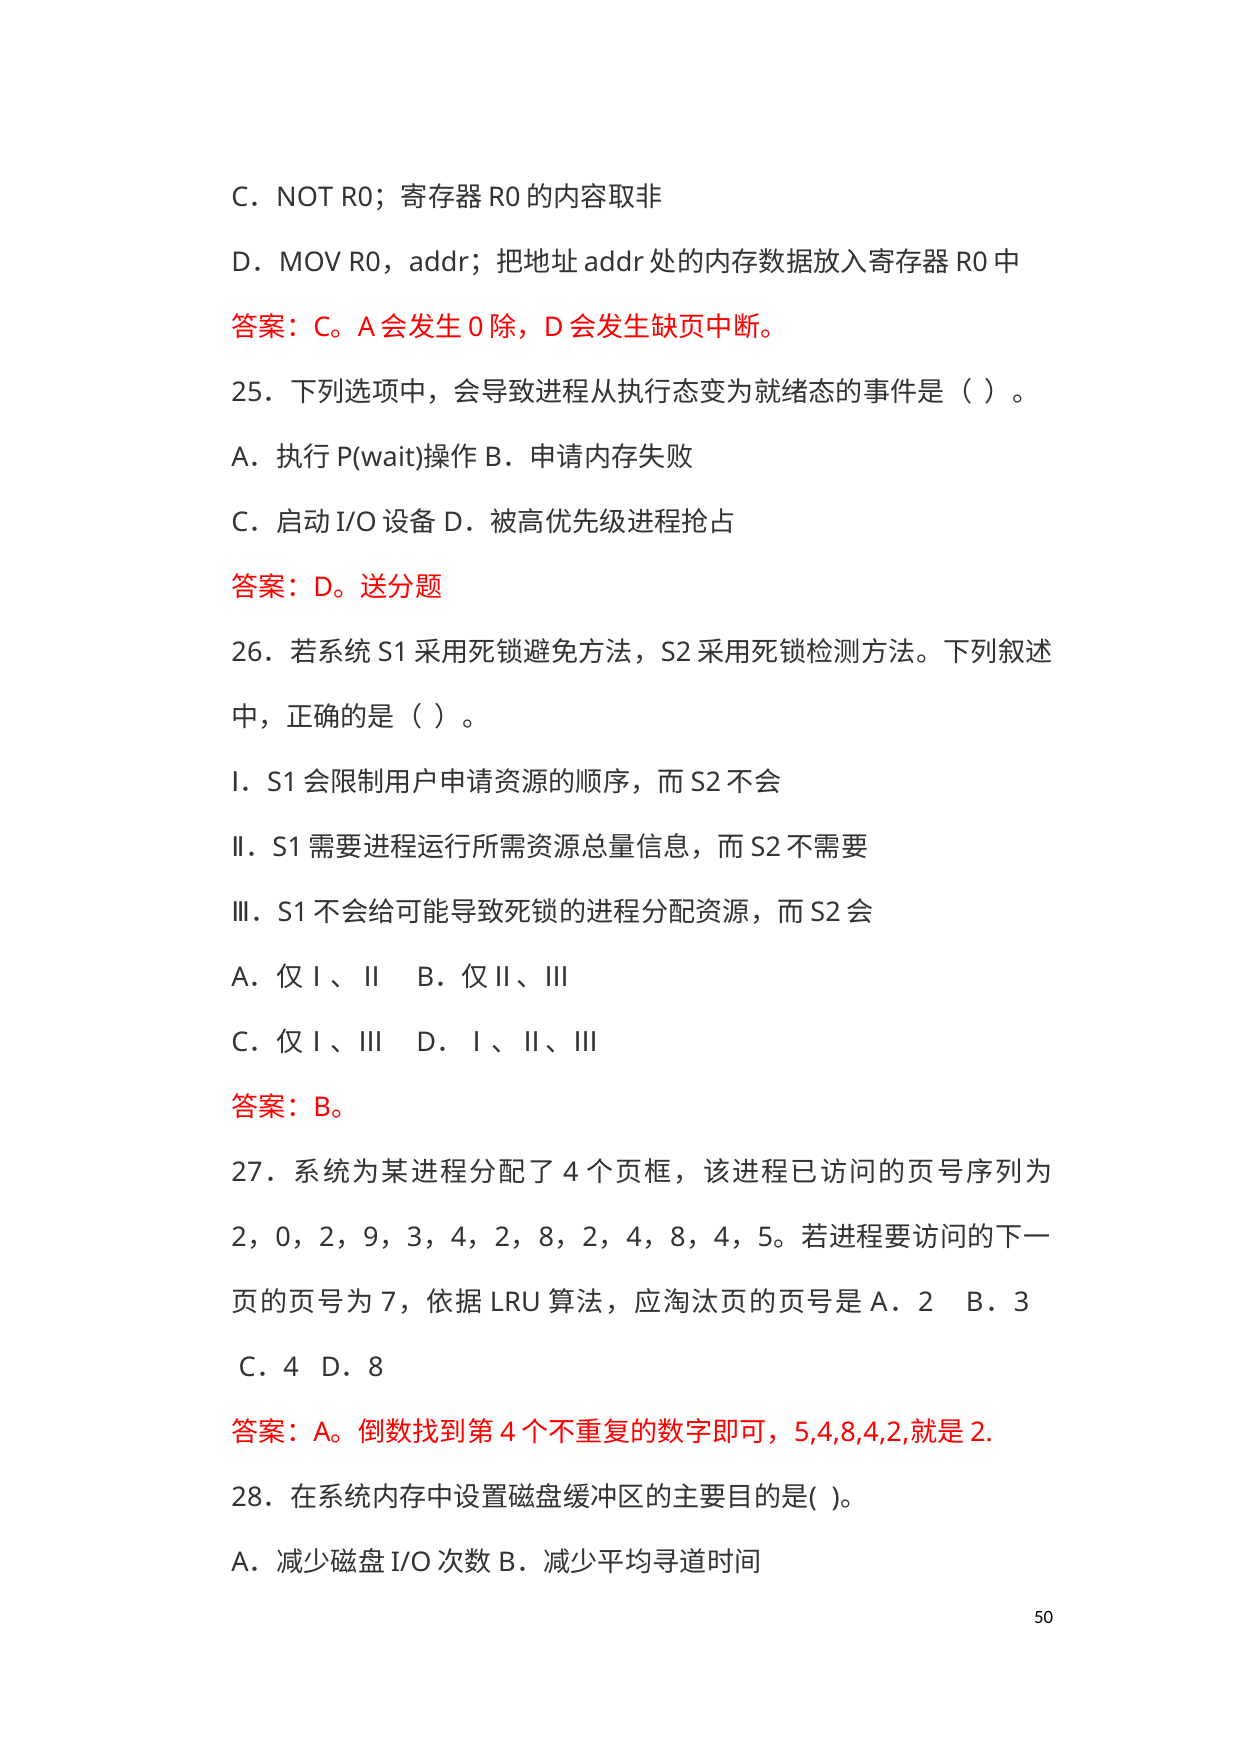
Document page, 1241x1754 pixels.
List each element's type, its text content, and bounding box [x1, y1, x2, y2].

text D．MOV R0，addr；把地址addr处的内存数据放入寄存器R0中 [231, 227, 1053, 292]
text A．执行P(wait)操作 B．申请内存失败 [231, 422, 1053, 487]
text 27．系统为某进程分配了4个页框，该进程已访问的页号序列为2，0，2，9，3，4，2，8，2，4，8，4，5。若进程要访问的下一页的页号为7，依据LRU算法，应淘汰页的页号是A．2 B．3 C．4 D．8 [231, 1137, 1053, 1397]
text 26．若系统S1采用死锁避免方法，S2采用死锁检测方法。下列叙述中，正确的是（ ）。 [231, 617, 1053, 747]
text 答案：B。 [231, 1072, 1053, 1137]
text Ⅱ．S1需要进程运行所需资源总量信息，而S2不需要 [231, 812, 1053, 877]
text 28．在系统内存中设置磁盘缓冲区的主要目的是( )。 [231, 1462, 1053, 1527]
text A．仅Ⅰ、Ⅱ B．仅Ⅱ、Ⅲ [231, 942, 1053, 1007]
text 25．下列选项中，会导致进程从执行态变为就绪态的事件是（ ）。 [231, 357, 1053, 422]
text Ⅲ．S1不会给可能导致死锁的进程分配资源，而S2会 [231, 877, 1053, 942]
text C．NOT R0；寄存器R0的内容取非 [231, 162, 1053, 227]
text C．仅Ⅰ、Ⅲ D．Ⅰ、Ⅱ、Ⅲ [231, 1007, 1053, 1072]
text 答案：D。送分题 [231, 552, 1053, 617]
text Ⅰ．S1会限制用户申请资源的顺序，而S2不会 [231, 747, 1053, 812]
text 答案：A。倒数找到第4个不重复的数字即可，5,4,8,4,2,就是2. [231, 1397, 1053, 1462]
text C．启动I/O设备 D．被高优先级进程抢占 [231, 487, 1053, 552]
text 答案：C。A会发生0除，D会发生缺页中断。 [231, 292, 1053, 357]
text A．减少磁盘I/O次数 B．减少平均寻道时间 [231, 1527, 1053, 1592]
